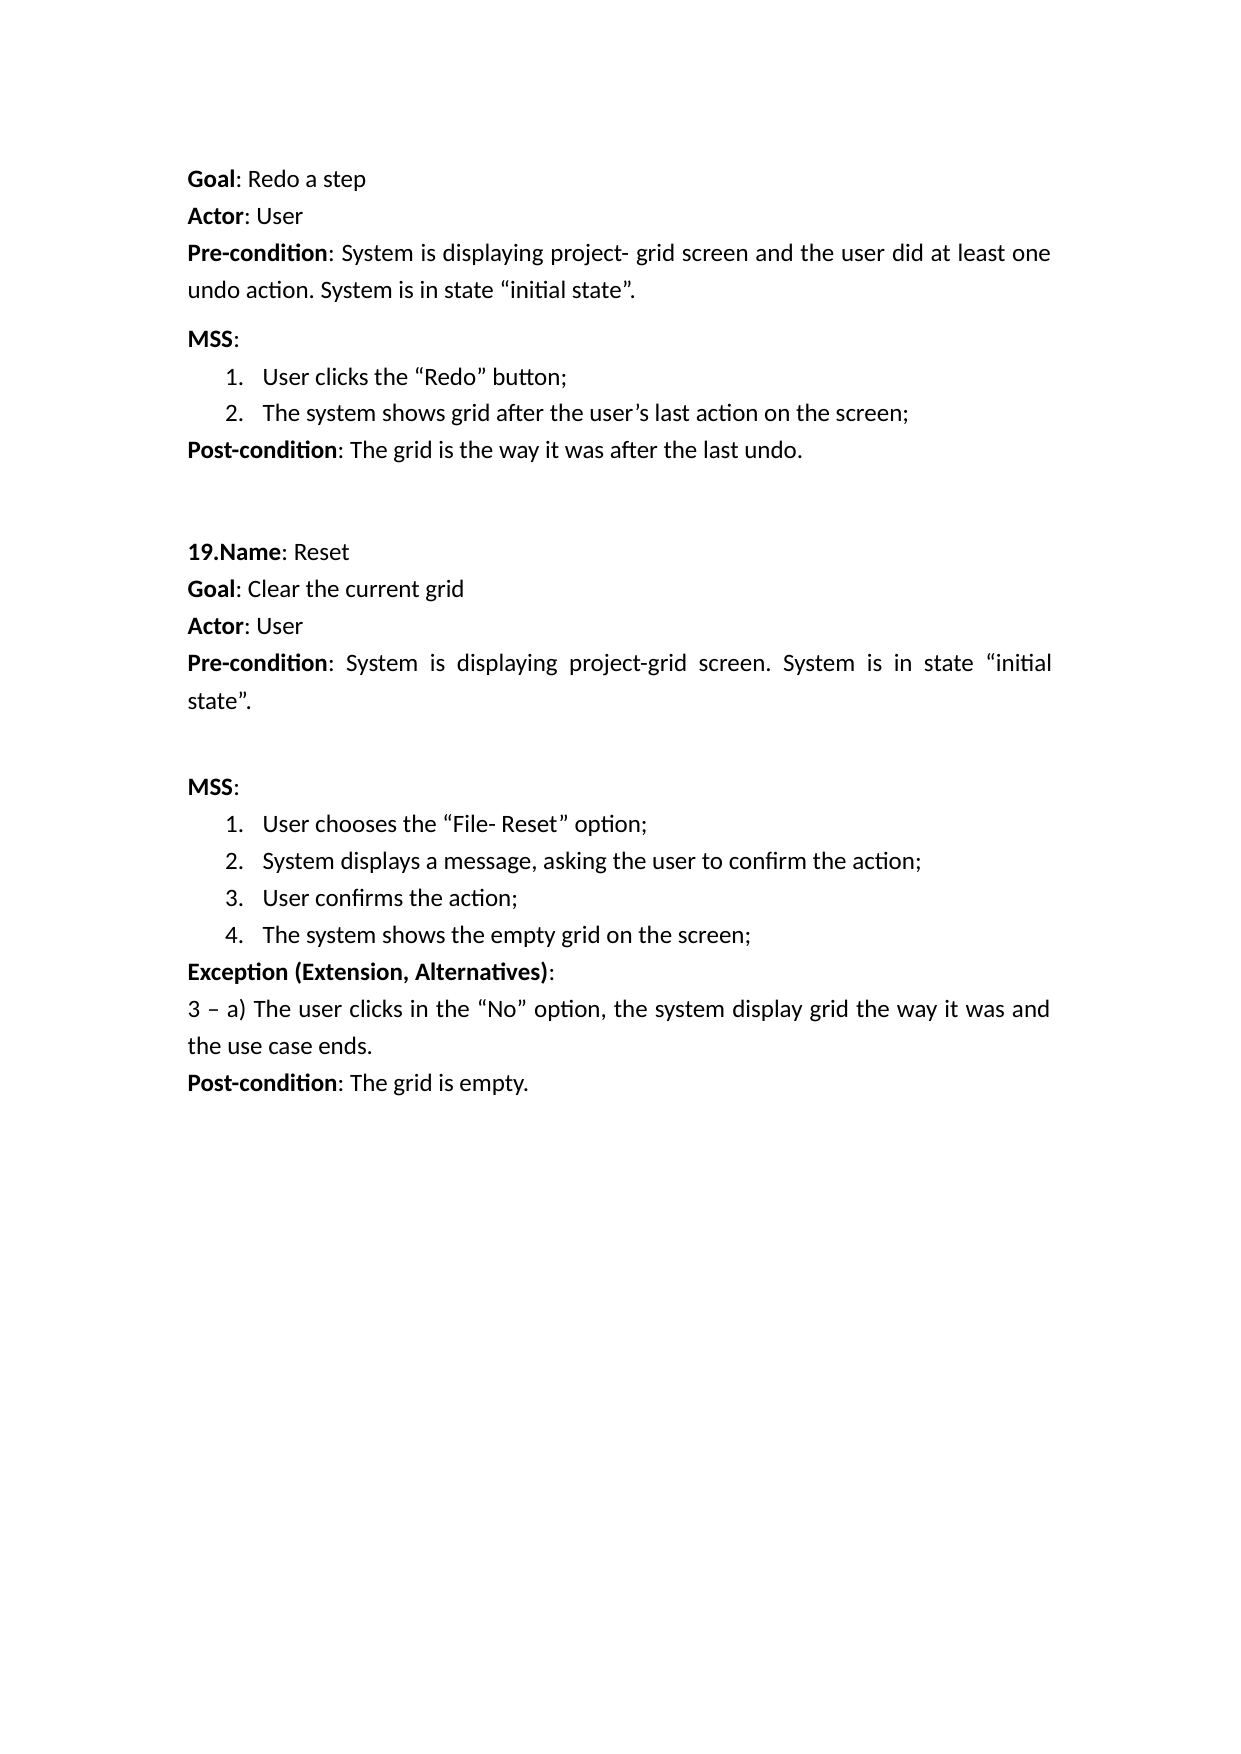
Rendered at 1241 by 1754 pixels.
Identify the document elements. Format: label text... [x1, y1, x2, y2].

list User chooses the “File- Reset” option; [225, 807, 1053, 840]
text Post-condition: The grid is the way it was after the last undo. [187, 434, 1053, 466]
text Actor: User [187, 609, 1053, 642]
text Post-condition: The grid is empty. [187, 1066, 1053, 1099]
text 19.Name: Reset [187, 536, 1053, 568]
text MSS: [187, 323, 1053, 355]
list The system shows the empty grid on the screen; [225, 918, 1053, 951]
text 3 – a) The user clicks in the “No” option, the system display grid the way it was and the use case ends. [187, 992, 1053, 1062]
text Goal: Redo a step [187, 162, 1053, 194]
text Goal: Clear the current grid [187, 573, 1053, 605]
list User clicks the “Redo” button; [225, 360, 1053, 392]
text Actor: User [187, 199, 1053, 231]
list User confirms the action; [225, 881, 1053, 914]
list The system shows grid after the user’s last action on the screen; [225, 397, 1053, 429]
text Pre-condition: System is displaying project-grid screen. System is in state “initial state”. [187, 647, 1053, 716]
list System displays a message, asking the user to confirm the action; [225, 844, 1053, 877]
text MSS: [187, 770, 1053, 803]
text Exception (Extension, Alternatives): [187, 955, 1053, 988]
text Pre-condition: System is displaying project- grid screen and the user did at least one undo action. System is in state “initial state”. [187, 236, 1053, 306]
